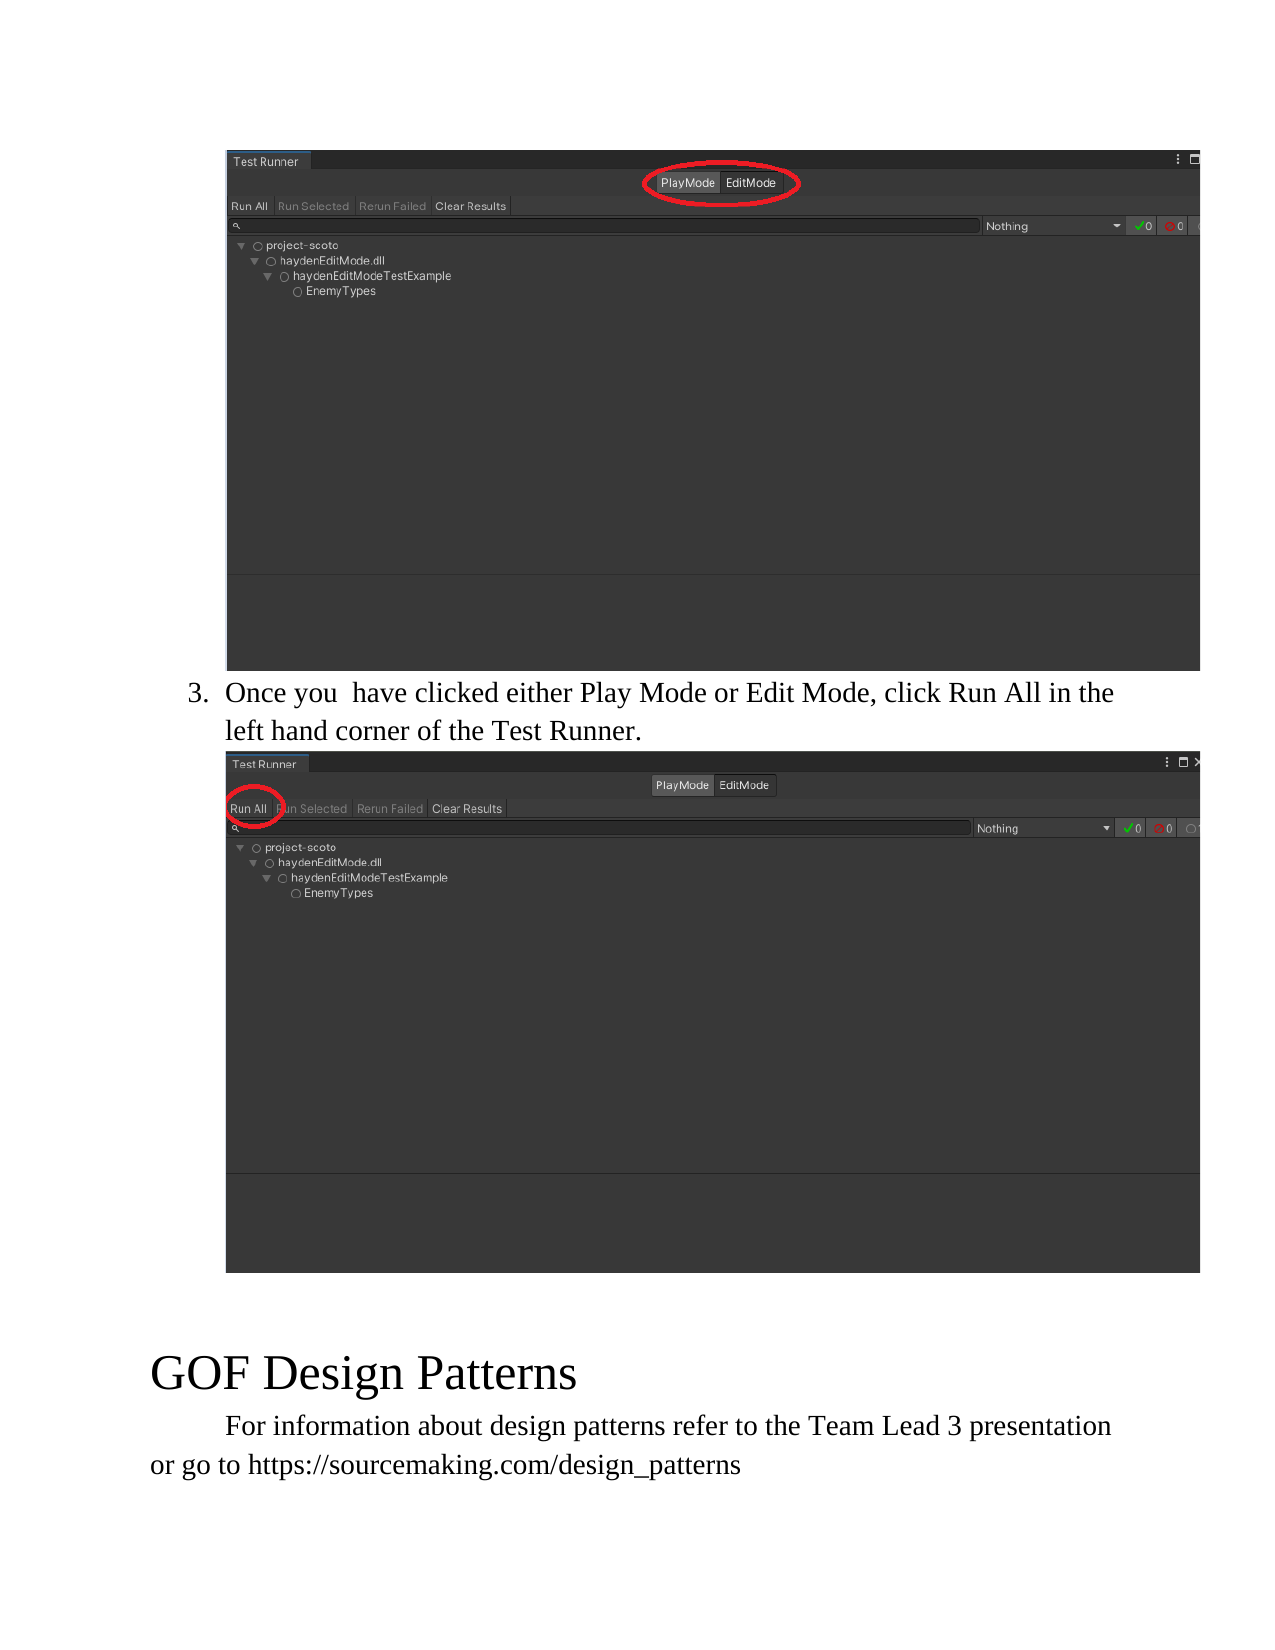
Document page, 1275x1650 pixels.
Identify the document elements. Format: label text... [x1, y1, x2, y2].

picture [225, 150, 1200, 671]
text GOF Design Patterns [150, 1342, 1125, 1400]
list Once you have clicked either Play Mode or Edit Mode, click Run All in the left hand corner of the Test Runner. [187, 675, 1125, 747]
text For information about design patterns refer to the Team Lead 3 presentation or go to https://sourcemaking.com/design_patterns [150, 1408, 1125, 1481]
picture [225, 751, 1200, 1273]
